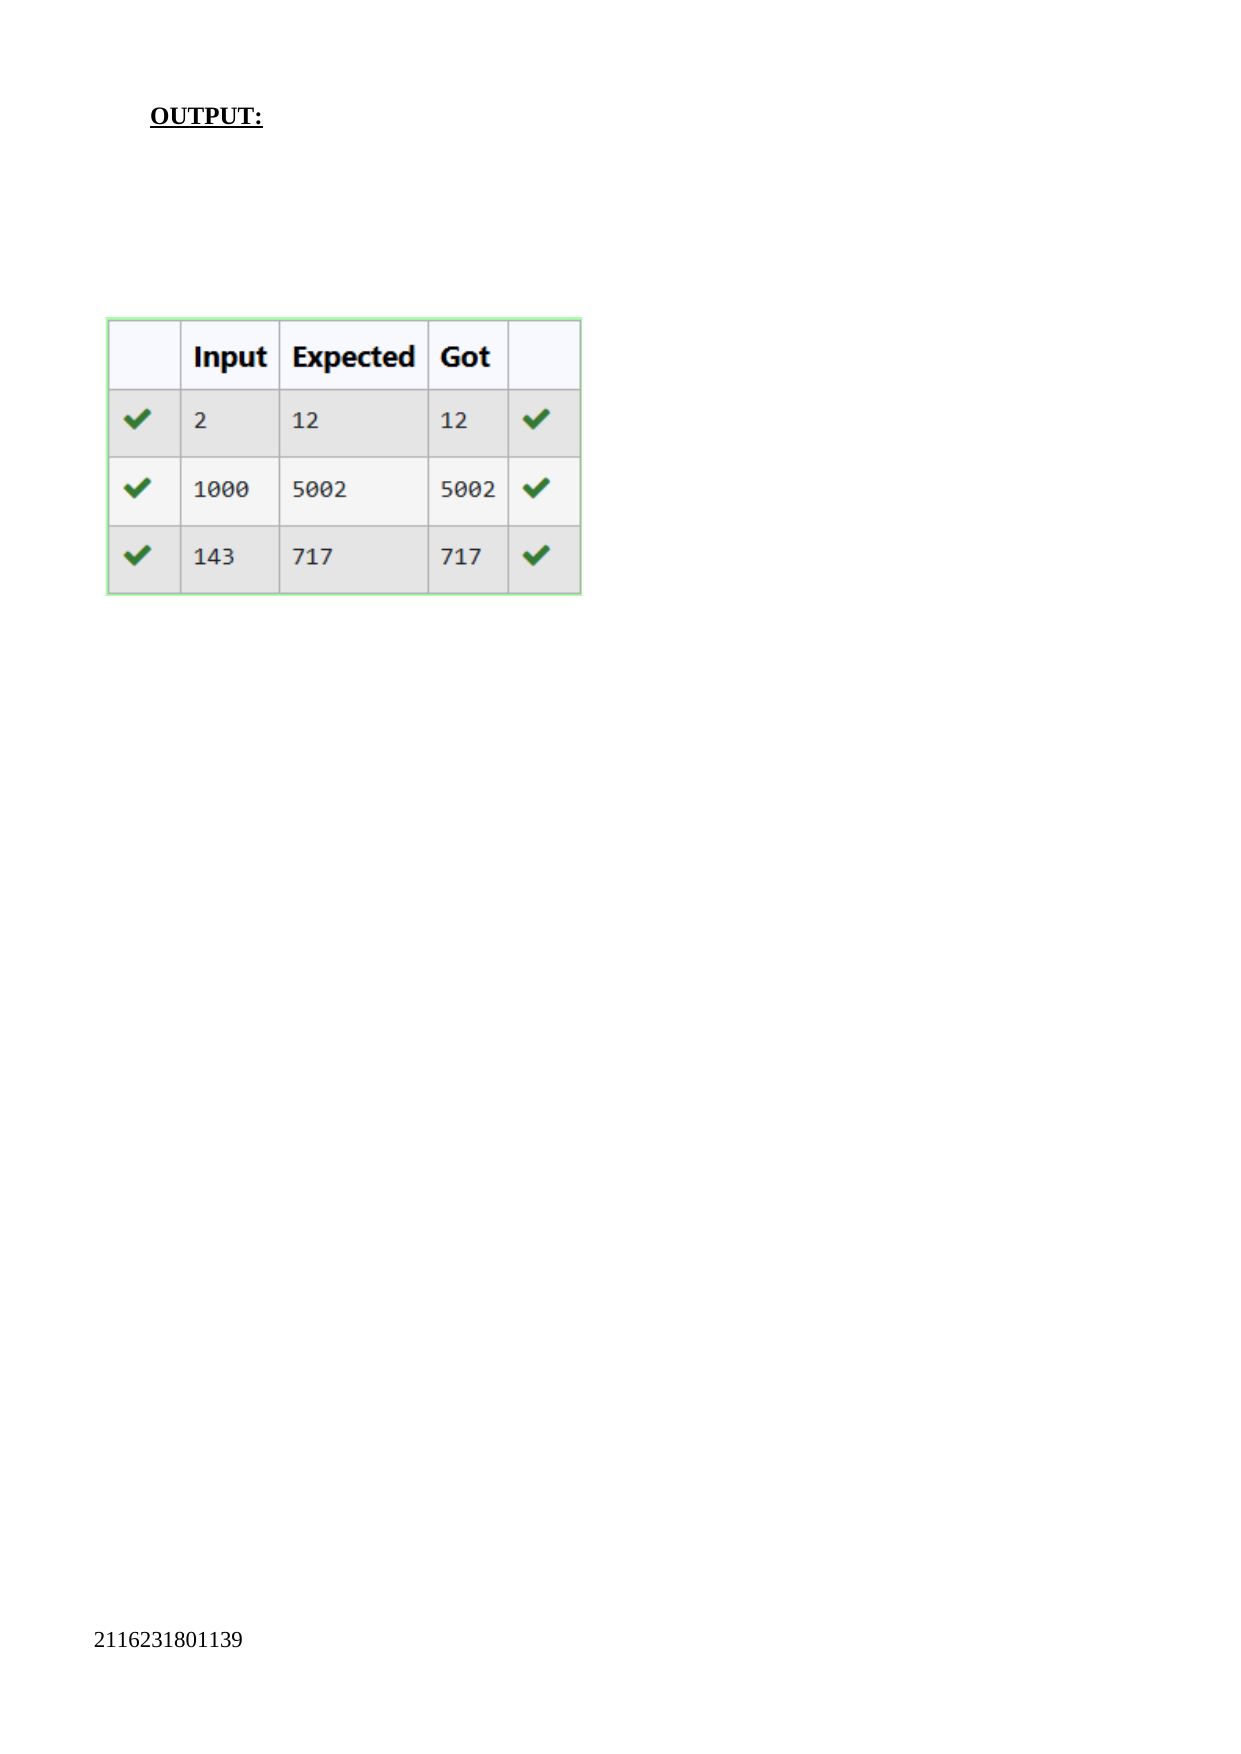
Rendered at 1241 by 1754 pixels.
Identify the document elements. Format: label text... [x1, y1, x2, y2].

picture [105, 317, 583, 596]
text OUTPUT: [150, 101, 1155, 130]
